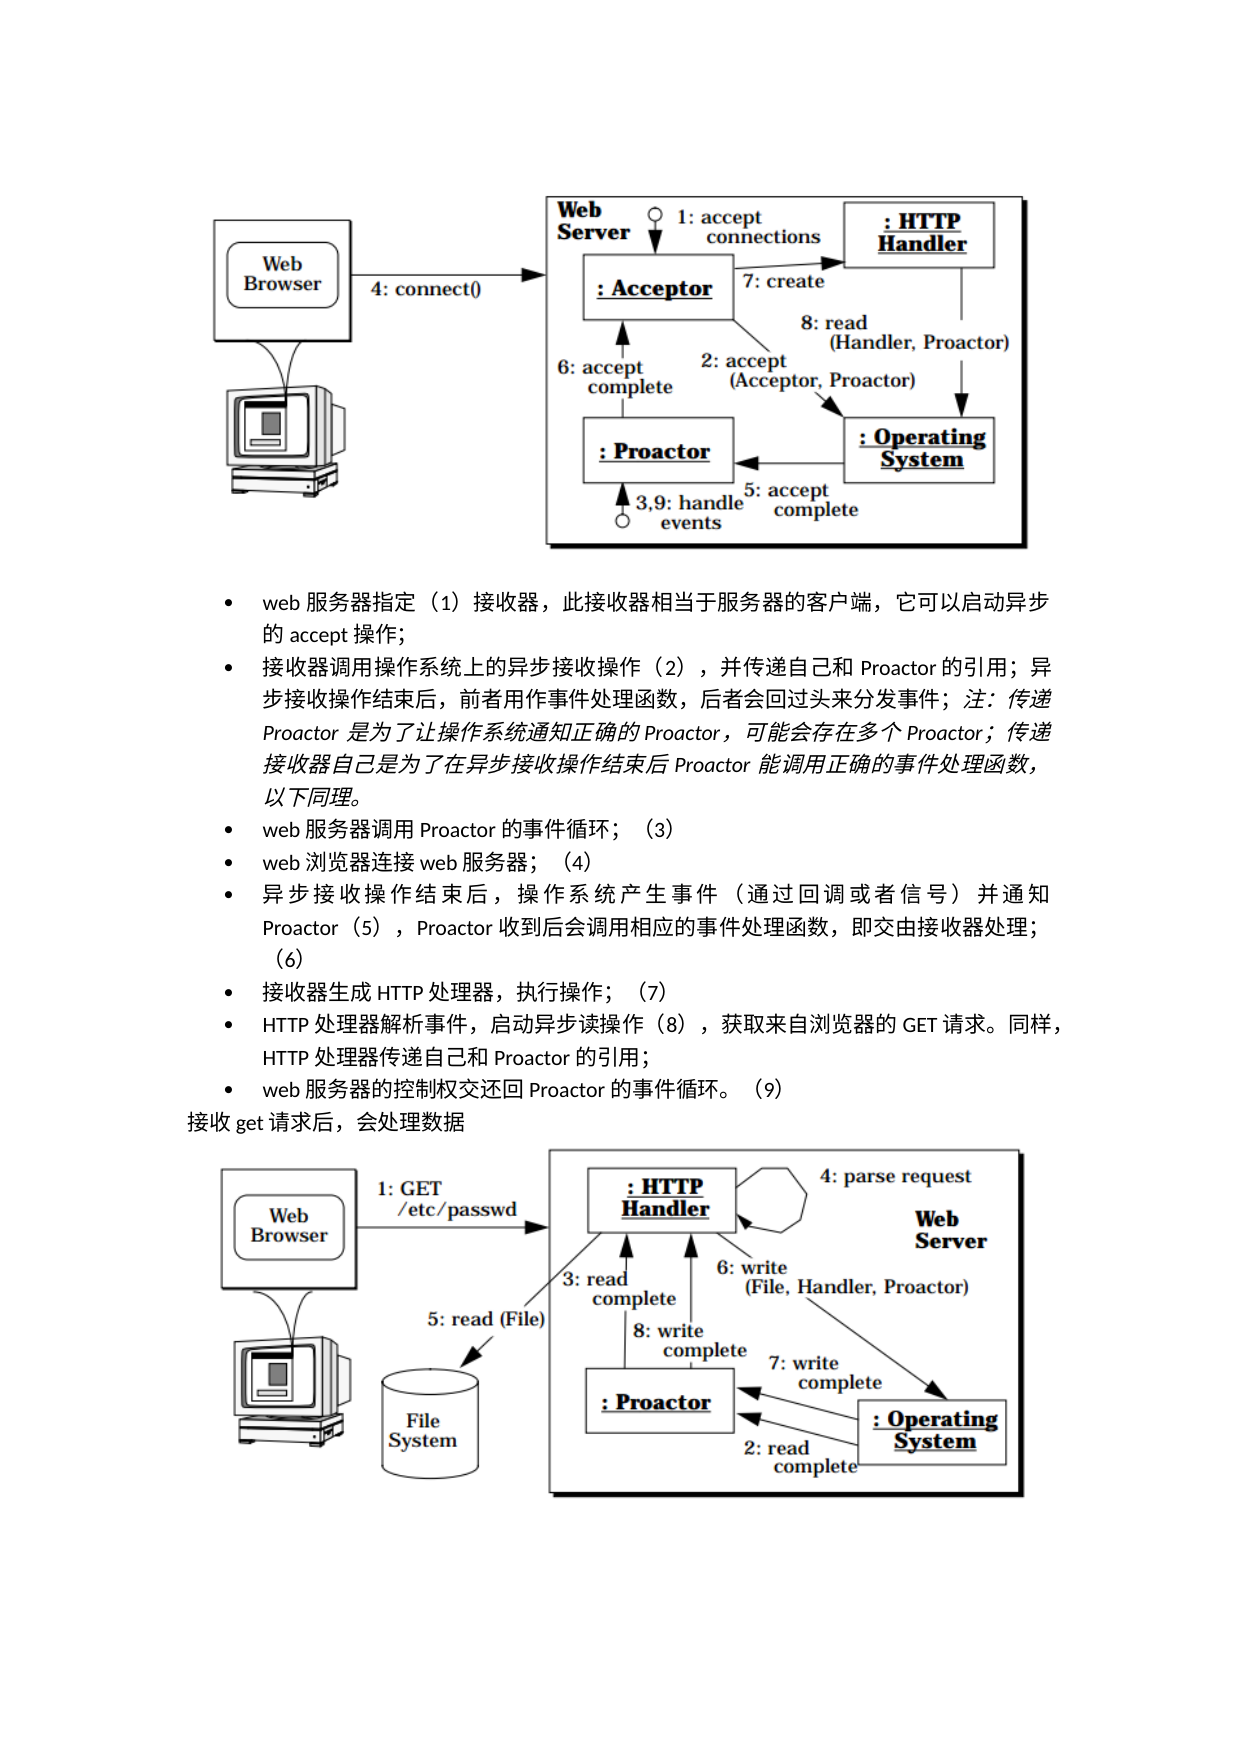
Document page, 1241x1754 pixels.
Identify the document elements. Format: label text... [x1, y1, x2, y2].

list 接收器调用操作系统上的异步接收操作（2），并传递自己和 Proactor 的引用；异步接收操作结束后，前者用作事件处理函数，后者会回过头来分发事件；注：传递 Proactor 是为了让操作系统通知正确的 Proactor，可能会存在多个 Proactor；传递接收器自己是为了在异步接收操作结束后 Proactor 能调用正确的事件处理函数，以下同理。 [225, 649, 1053, 812]
list HTTP 处理器解析事件，启动异步读操作（8），获取来自浏览器的 GET 请求。同样，HTTP 处理器传递自己和 Proactor 的引用； [225, 1007, 1053, 1072]
list web 服务器指定（1）接收器，此接收器相当于服务器的客户端，它可以启动异步的 accept 操作； [225, 584, 1053, 649]
list 异步接收操作结束后，操作系统产生事件（通过回调或者信号）并通知 Proactor（5），Proactor 收到后会调用相应的事件处理函数，即交由接收器处理；（6） [225, 877, 1053, 974]
picture [187, 1137, 1053, 1514]
text 接收get请求后，会处理数据 [187, 1104, 1053, 1137]
picture [187, 162, 1053, 567]
list 接收器生成 HTTP 处理器，执行操作；（7） [225, 974, 1053, 1007]
list web 服务器的控制权交还回 Proactor 的事件循环。（9） [225, 1072, 1053, 1104]
list web 浏览器连接 web 服务器；（4） [225, 844, 1053, 877]
list web 服务器调用 Proactor 的事件循环；（3） [225, 812, 1053, 844]
